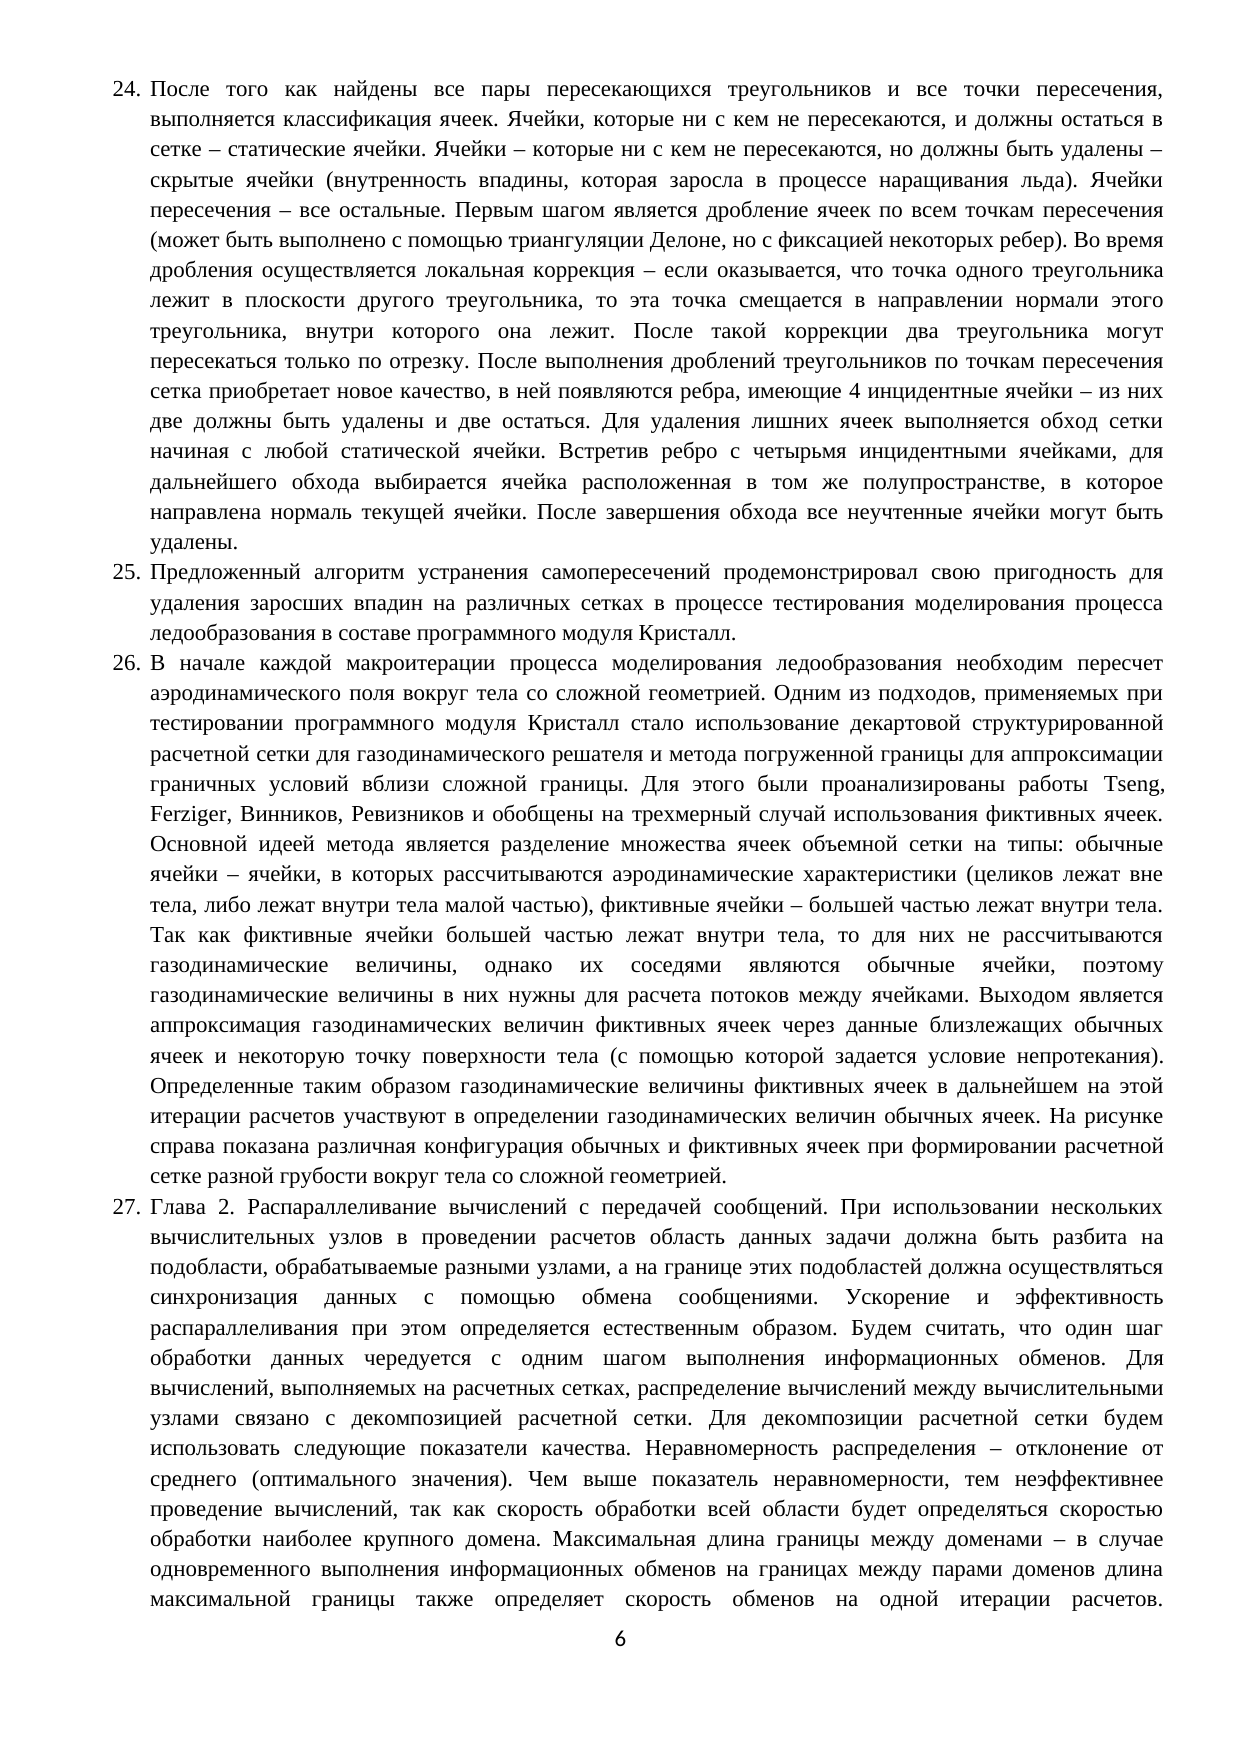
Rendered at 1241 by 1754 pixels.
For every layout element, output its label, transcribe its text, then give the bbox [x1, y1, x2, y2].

list Предложенный алгоритм устранения самопересечений продемонстрировал свою пригодность для удаления заросших впадин на различных сетках в процессе тестирования моделирования процесса ледообразования в составе программного модуля Кристалл. [112, 558, 1165, 645]
list После того как найдены все пары пересекающихся треугольников и все точки пересечения, выполняется классификация ячеек. Ячейки, которые ни с кем не пересекаются, и должны остаться в сетке – статические ячейки. Ячейки – которые ни с кем не пересекаются, но должны быть удалены – скрытые ячейки (внутренность впадины, которая заросла в процессе наращивания льда). Ячейки пересечения – все остальные. Первым шагом является дробление ячеек по всем точкам пересечения (может быть выполнено с помощью триангуляции Делоне, но с фиксацией некоторых ребер). Во время дробления осуществляется локальная коррекция – если оказывается, что точка одного треугольника лежит в плоскости другого треугольника, то эта точка смещается в направлении нормали этого треугольника, внутри которого она лежит. После такой коррекции два треугольника могут пересекаться только по отрезку. После выполнения дроблений треугольников по точкам пересечения сетка приобретает новое качество, в ней появляются ребра, имеющие 4 инцидентные ячейки – из них две должны быть удалены и две остаться. Для удаления лишних ячеек выполняется обход сетки начиная с любой статической ячейки. Встретив ребро с четырьмя инцидентными ячейками, для дальнейшего обхода выбирается ячейка расположенная в том же полупространстве, в которое направлена нормаль текущей ячейки. После завершения обхода все неучтенные ячейки могут быть удалены. [112, 75, 1165, 554]
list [112, 1193, 1165, 1612]
list В начале каждой макроитерации процесса моделирования ледообразования необходим пересчет аэродинамического поля вокруг тела со сложной геометрией. Одним из подходов, применяемых при тестировании программного модуля Кристалл стало использование декартовой структурированной расчетной сетки для газодинамического решателя и метода погруженной границы для аппроксимации граничных условий вблизи сложной границы. Для этого были проанализированы работы Tseng, Ferziger, Винников, Ревизников и обобщены на трехмерный случай использования фиктивных ячеек. Основной идеей метода является разделение множества ячеек объемной сетки на типы: обычные ячейки – ячейки, в которых рассчитываются аэродинамические характеристики (целиков лежат вне тела, либо лежат внутри тела малой частью), фиктивные ячейки – большей частью лежат внутри тела. Так как фиктивные ячейки большей частью лежат внутри тела, то для них не рассчитываются газодинамические величины, однако их соседями являются обычные ячейки, поэтому газодинамические величины в них нужны для расчета потоков между ячейками. Выходом является аппроксимация газодинамических величин фиктивных ячеек через данные близлежащих обычных ячеек и некоторую точку поверхности тела (с помощью которой задается условие непротекания). Определенные таким образом газодинамические величины фиктивных ячеек в дальнейшем на этой итерации расчетов участвуют в определении газодинамических величин обычных ячеек. На рисунке справа показана различная конфигурация обычных и фиктивных ячеек при формировании расчетной сетке разной грубости вокруг тела со сложной геометрией. [112, 649, 1165, 1189]
